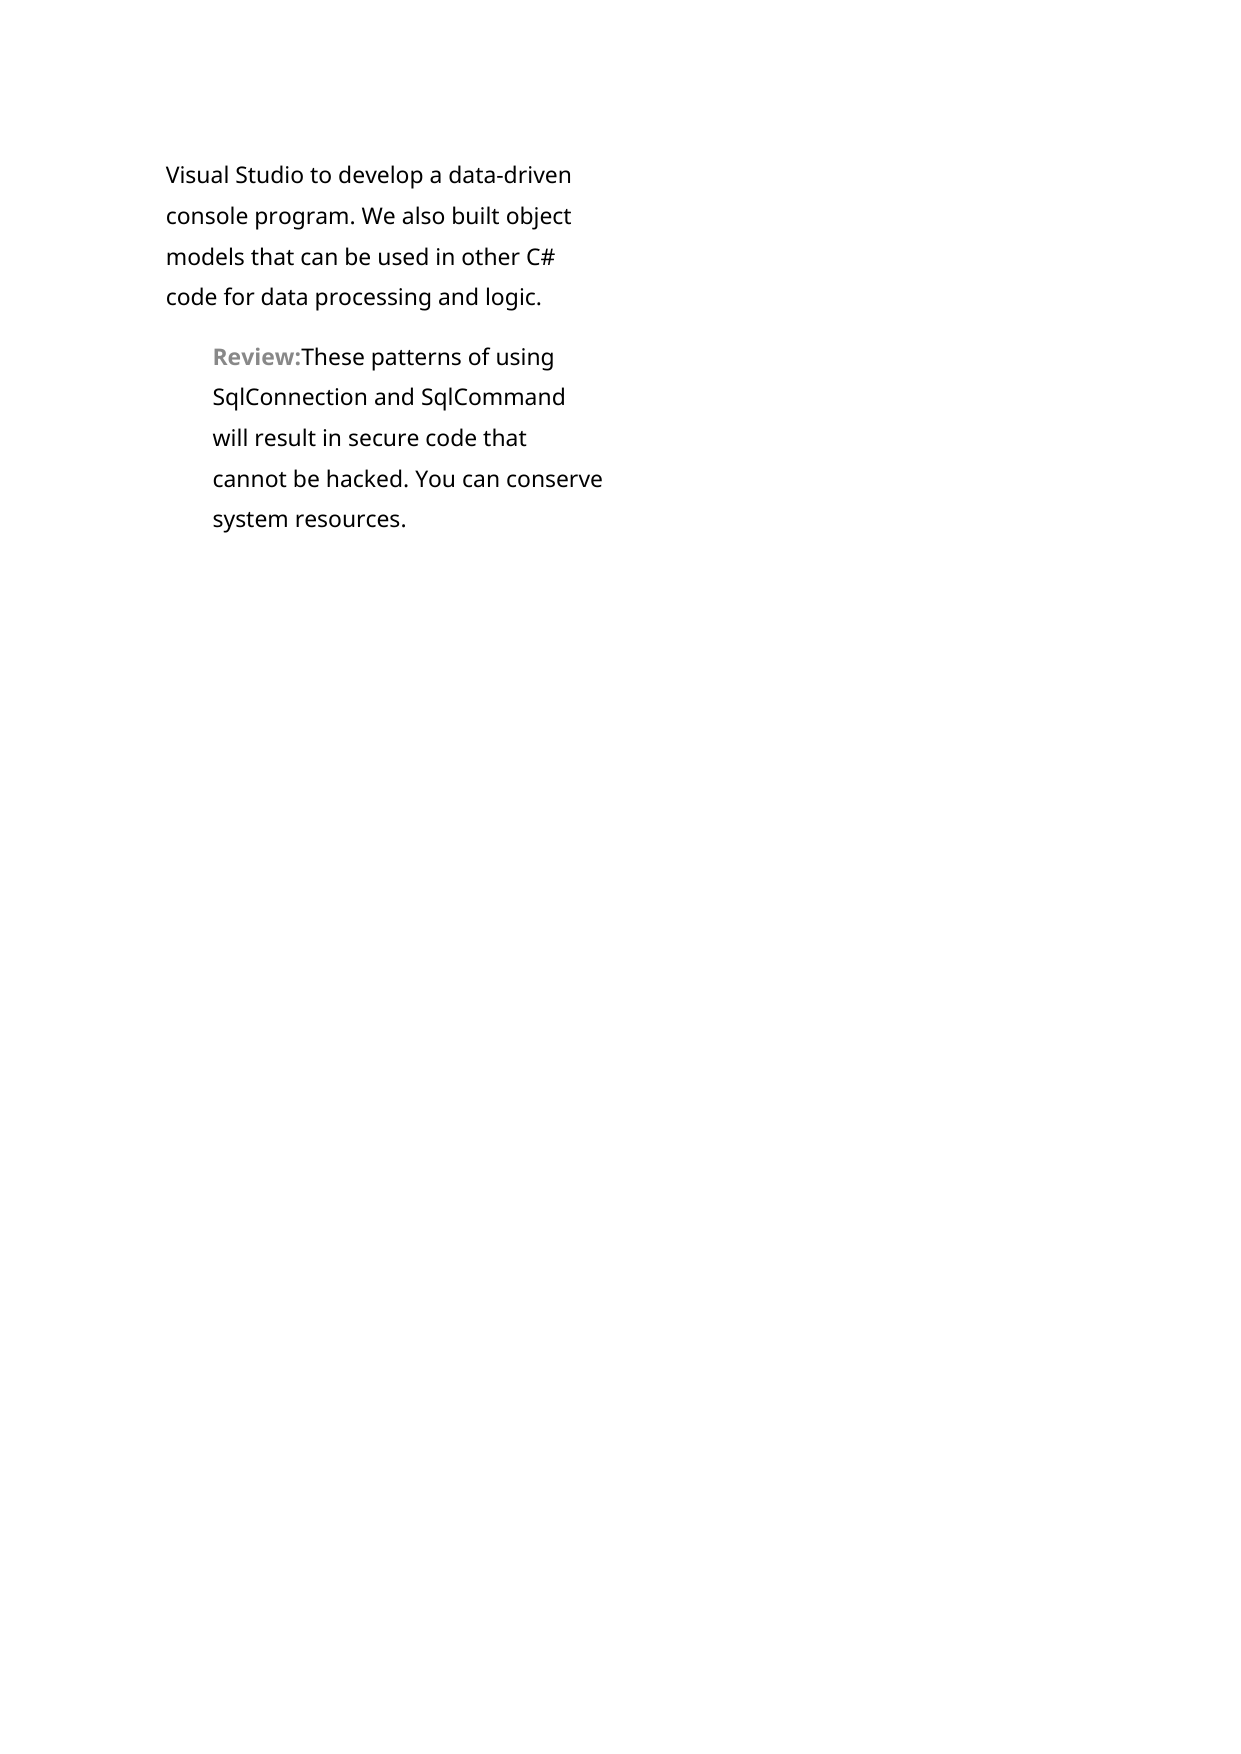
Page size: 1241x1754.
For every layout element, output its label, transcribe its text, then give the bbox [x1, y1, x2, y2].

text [166, 150, 606, 312]
text Review:These patterns of using SqlConnection and SqlCommand will result in secure code that cannot be hacked. You can conserve system resources. [212, 331, 606, 534]
